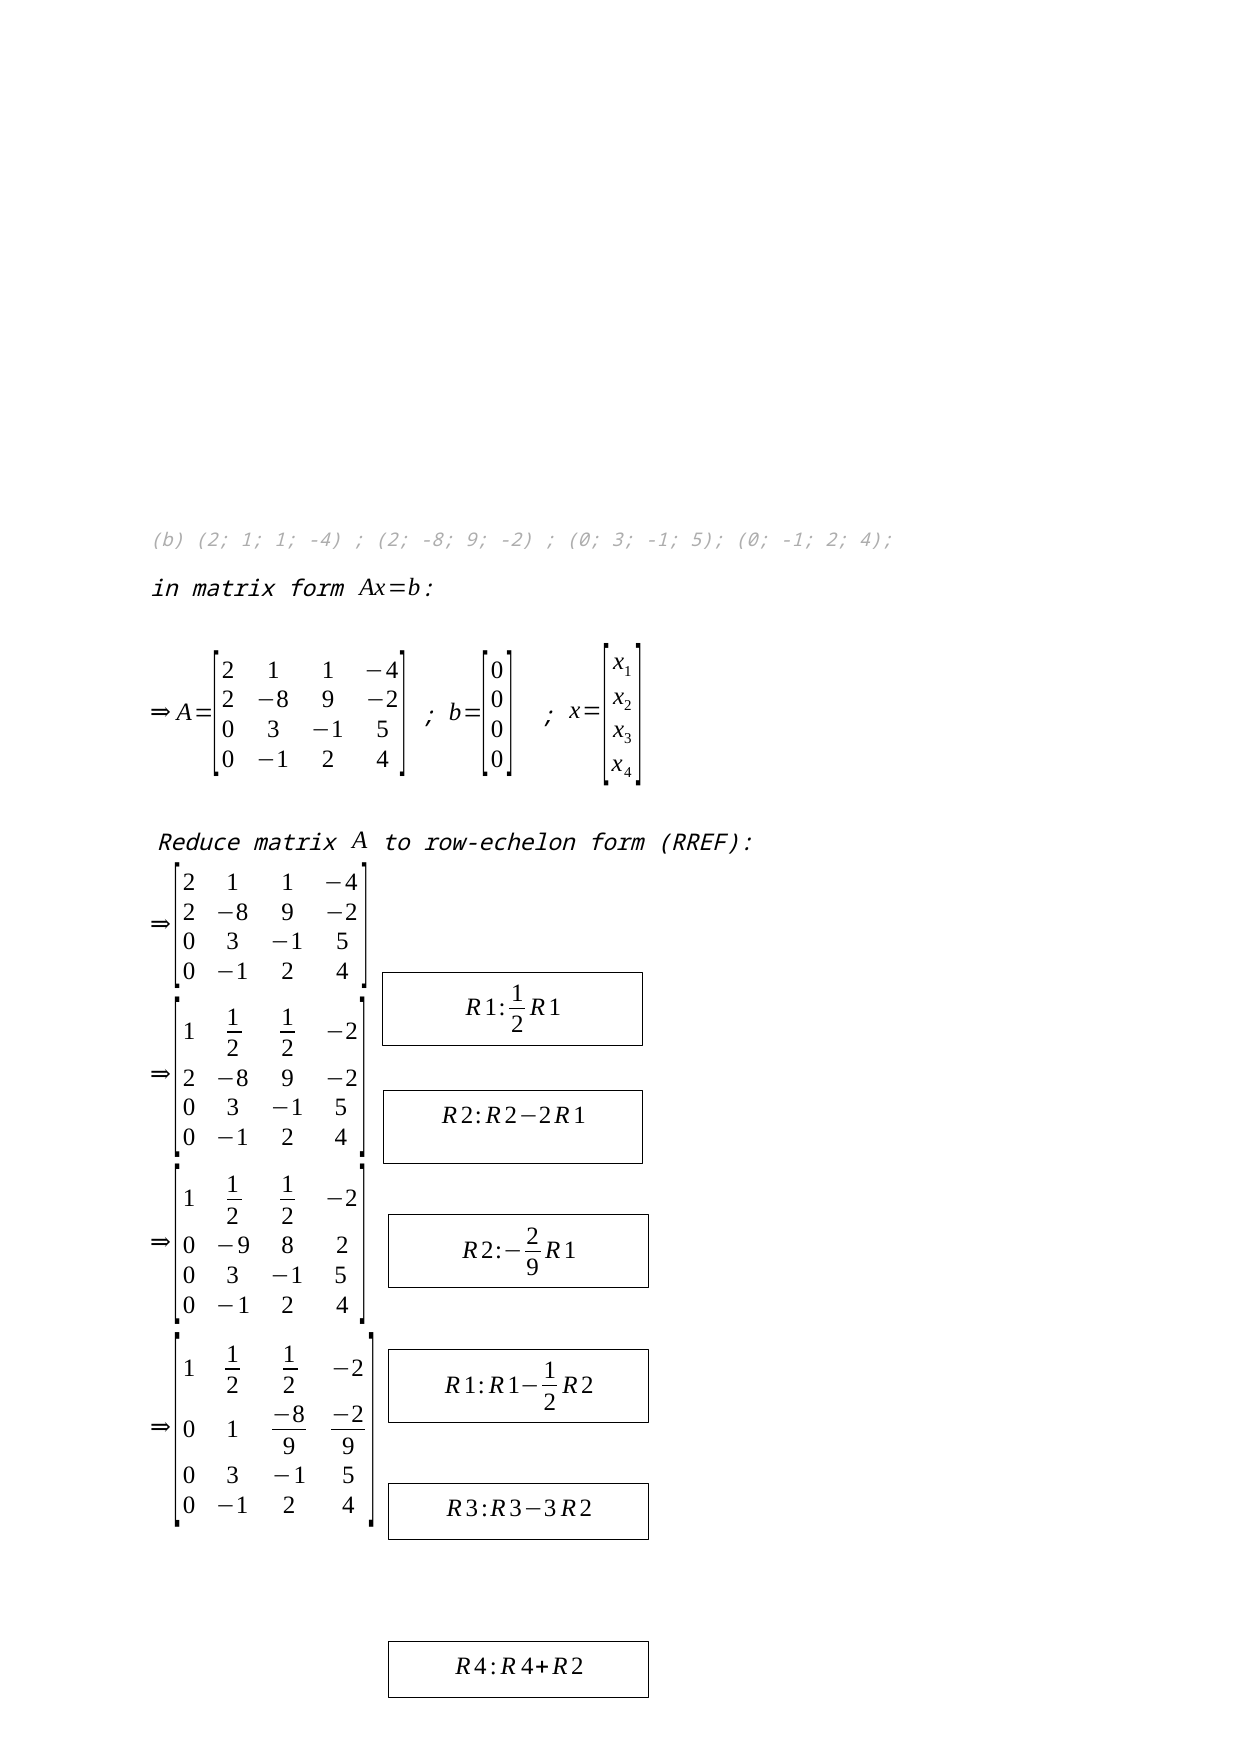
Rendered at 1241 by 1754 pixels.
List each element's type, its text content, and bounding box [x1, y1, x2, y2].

text ; ; [150, 642, 1090, 787]
text in matrix form : [150, 572, 1090, 603]
text (b) (2; 1; 1; -4) ; (2; -8; 9; -2) ; (0; 3; -1; 5); (0; -1; 2; 4); [150, 526, 1090, 551]
text Reduce matrix to row-echelon form (RREF): [156, 826, 1090, 857]
